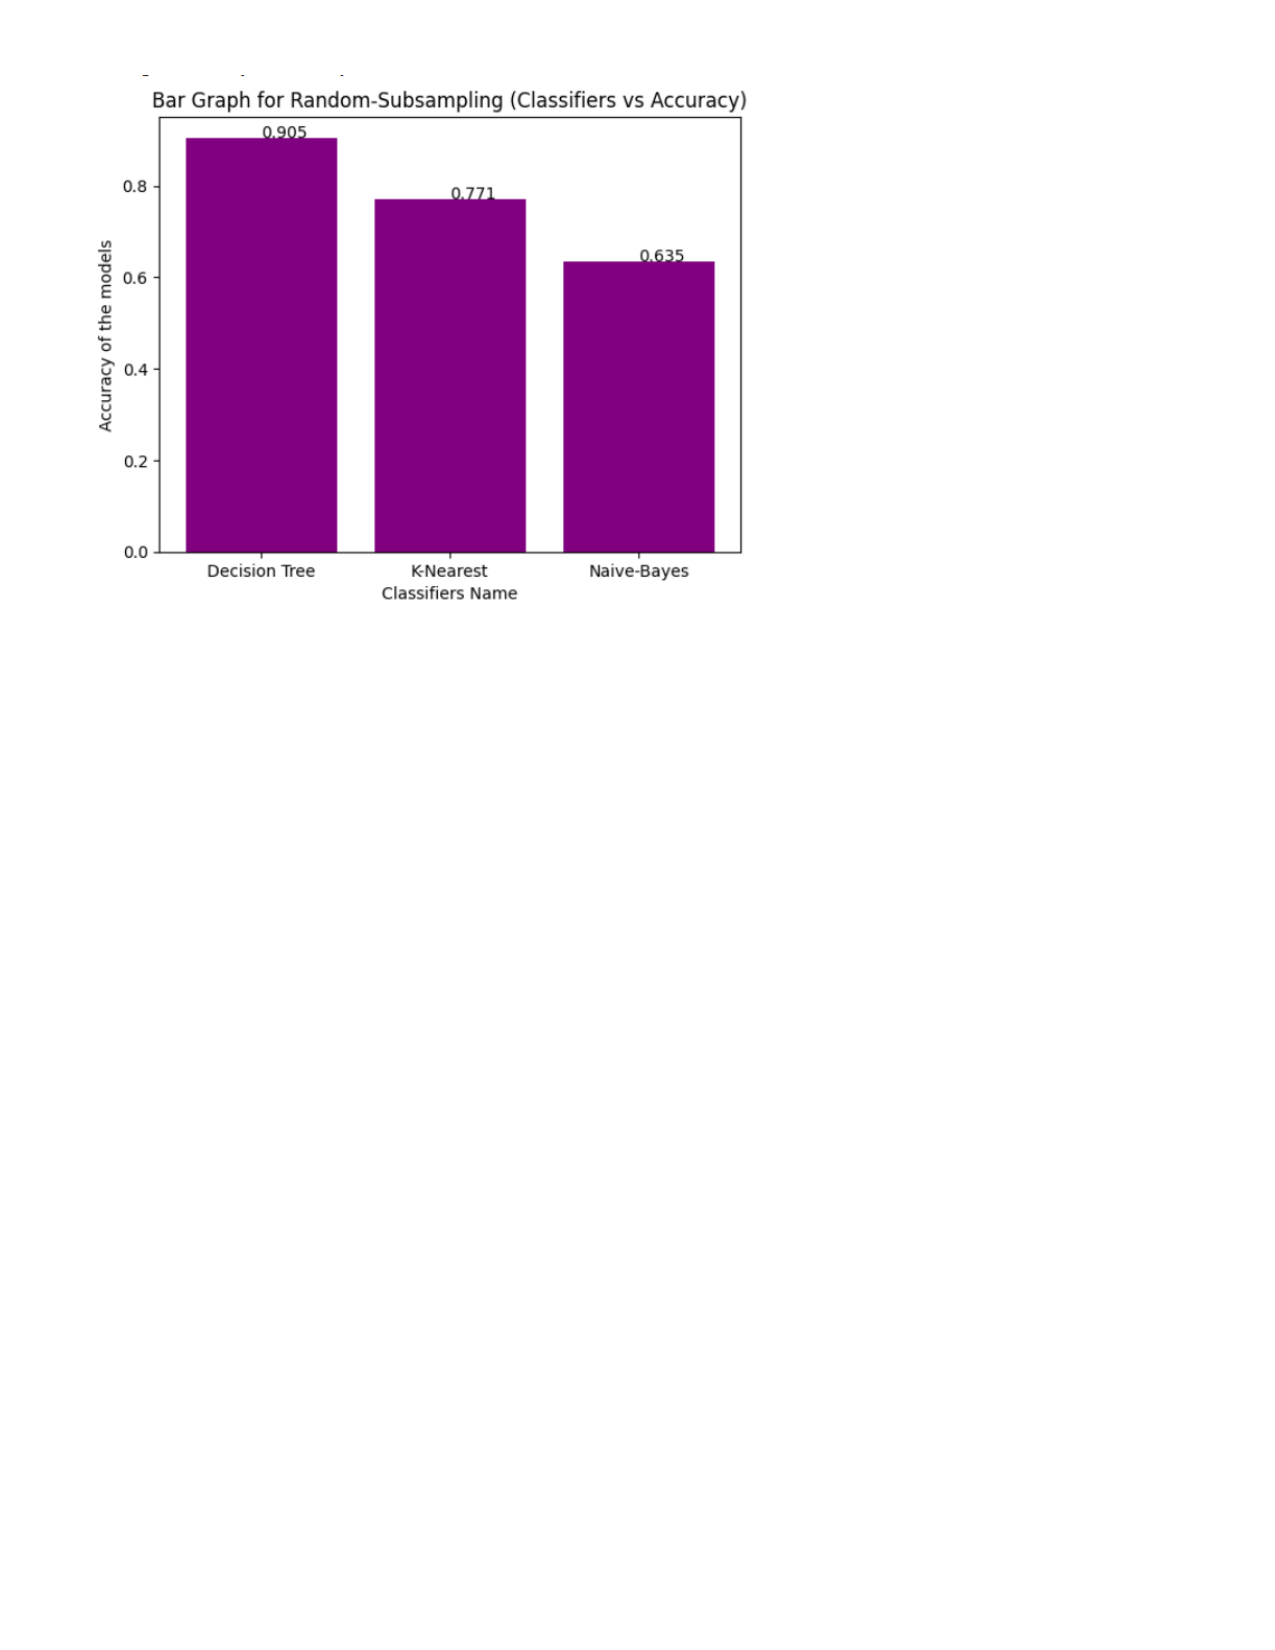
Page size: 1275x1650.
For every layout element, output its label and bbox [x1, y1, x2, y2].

picture [75, 75, 827, 605]
